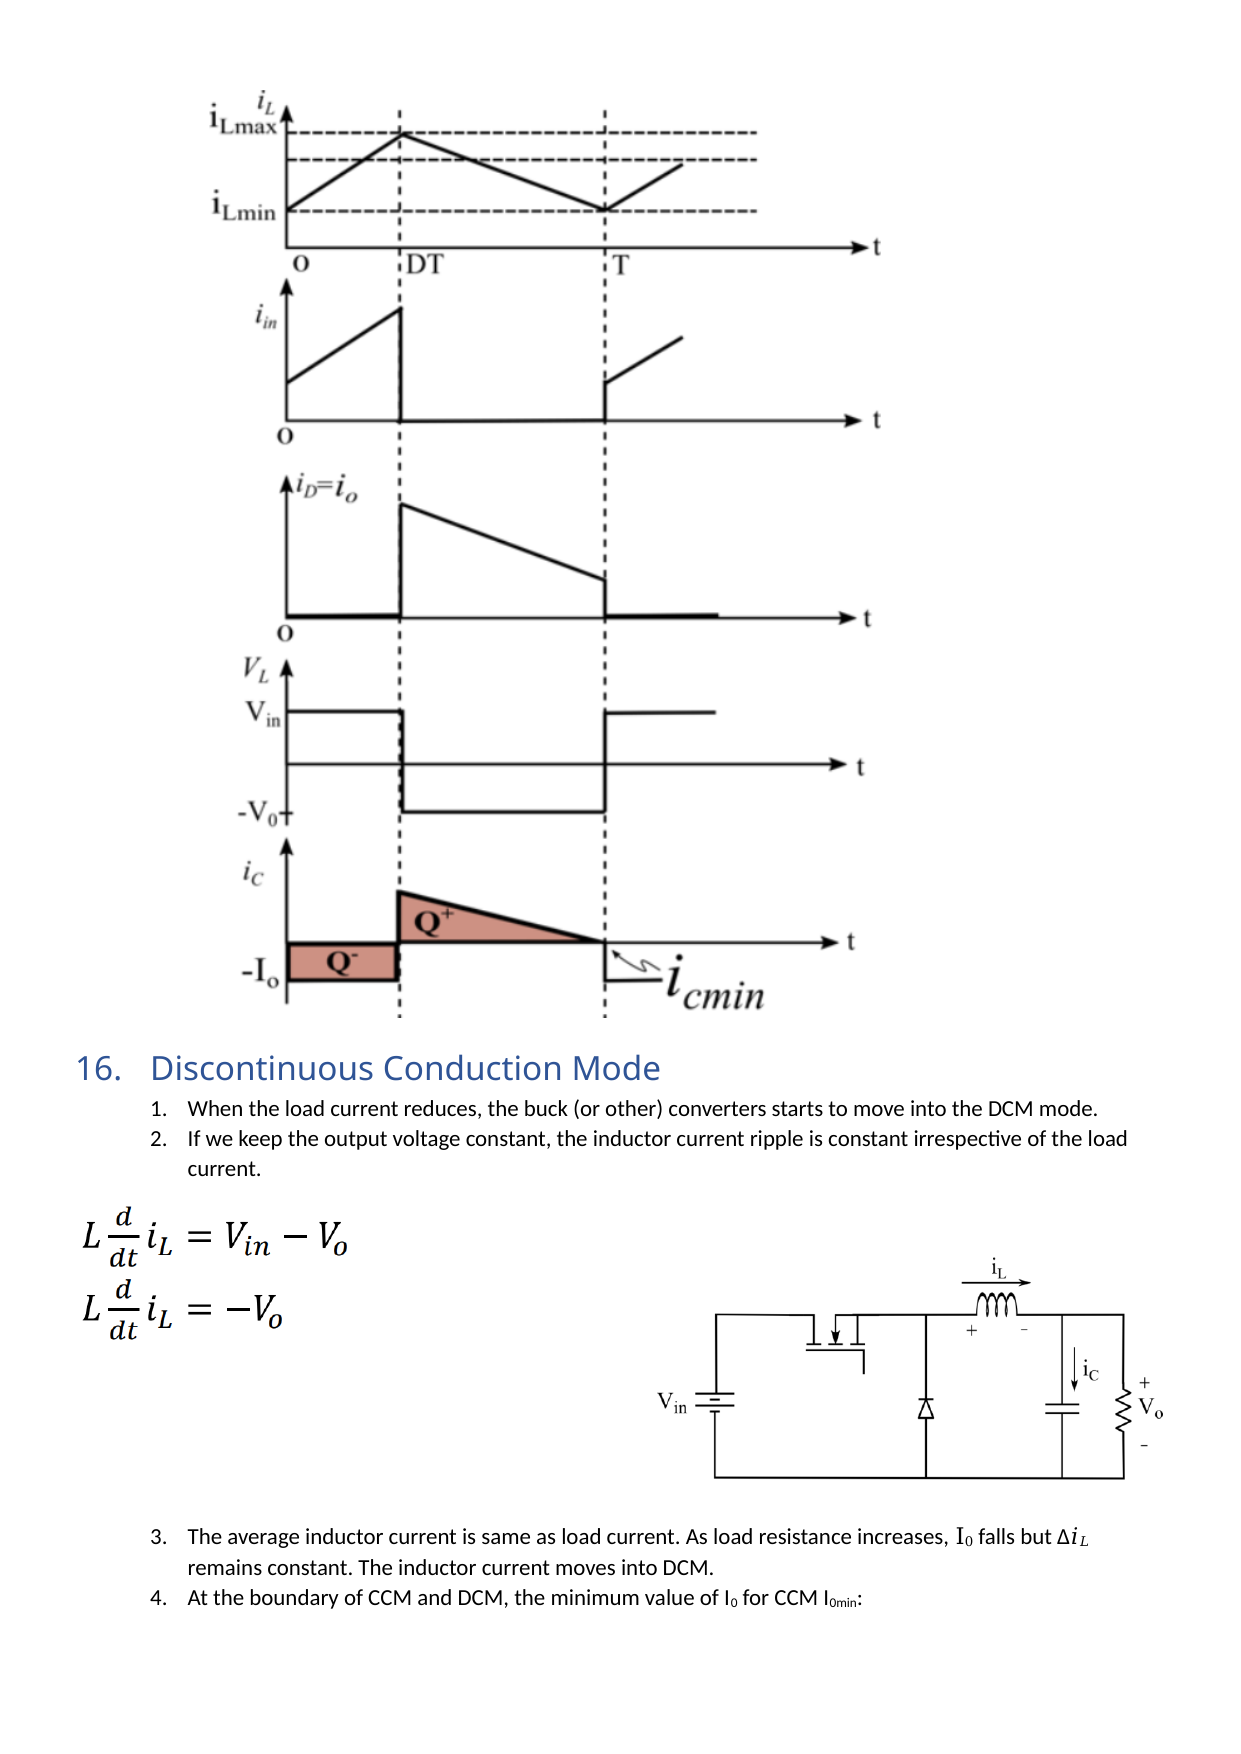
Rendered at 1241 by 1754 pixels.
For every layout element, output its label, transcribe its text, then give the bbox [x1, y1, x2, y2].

list If we keep the output voltage constant, the inductor current ripple is constant irrespective of the load current. [150, 1124, 1165, 1182]
list At the boundary of CCM and DCM, the minimum value of I0 for CCM I0min: [150, 1583, 1165, 1611]
list When the load current reduces, the buck (or other) converters starts to move into the DCM mode. [150, 1094, 1165, 1122]
picture [75, 1201, 1166, 1504]
subtitle Discontinuous Conduction Mode [75, 1045, 1165, 1090]
picture [187, 75, 901, 1018]
list The average inductor current is same as load current. As load resistance increases, I0 falls but Δ𝑖𝐿 remains constant. The inductor current moves into DCM. [150, 1522, 1165, 1581]
